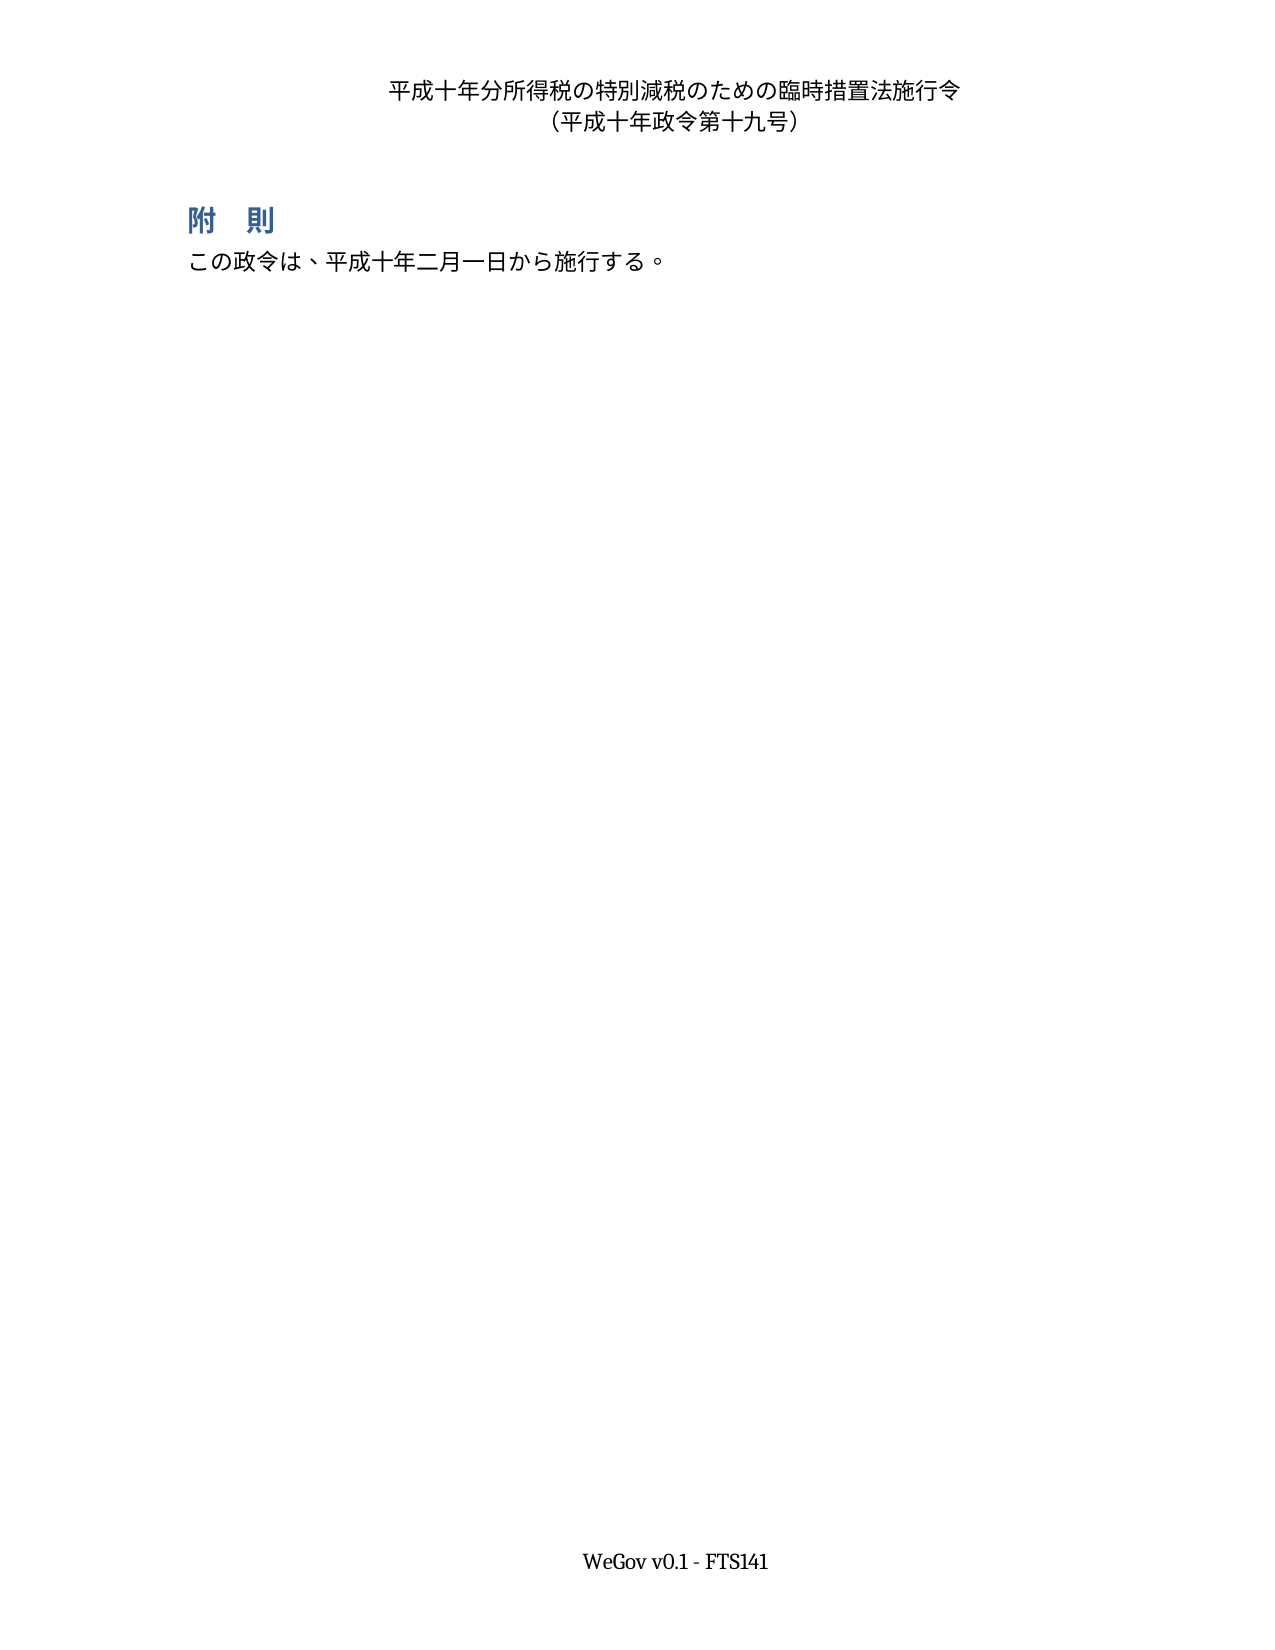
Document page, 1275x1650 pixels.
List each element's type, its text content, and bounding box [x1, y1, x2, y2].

subtitle 附 則 [187, 200, 1087, 240]
text この政令は、平成十年二月一日から施行する。 [187, 246, 1087, 277]
